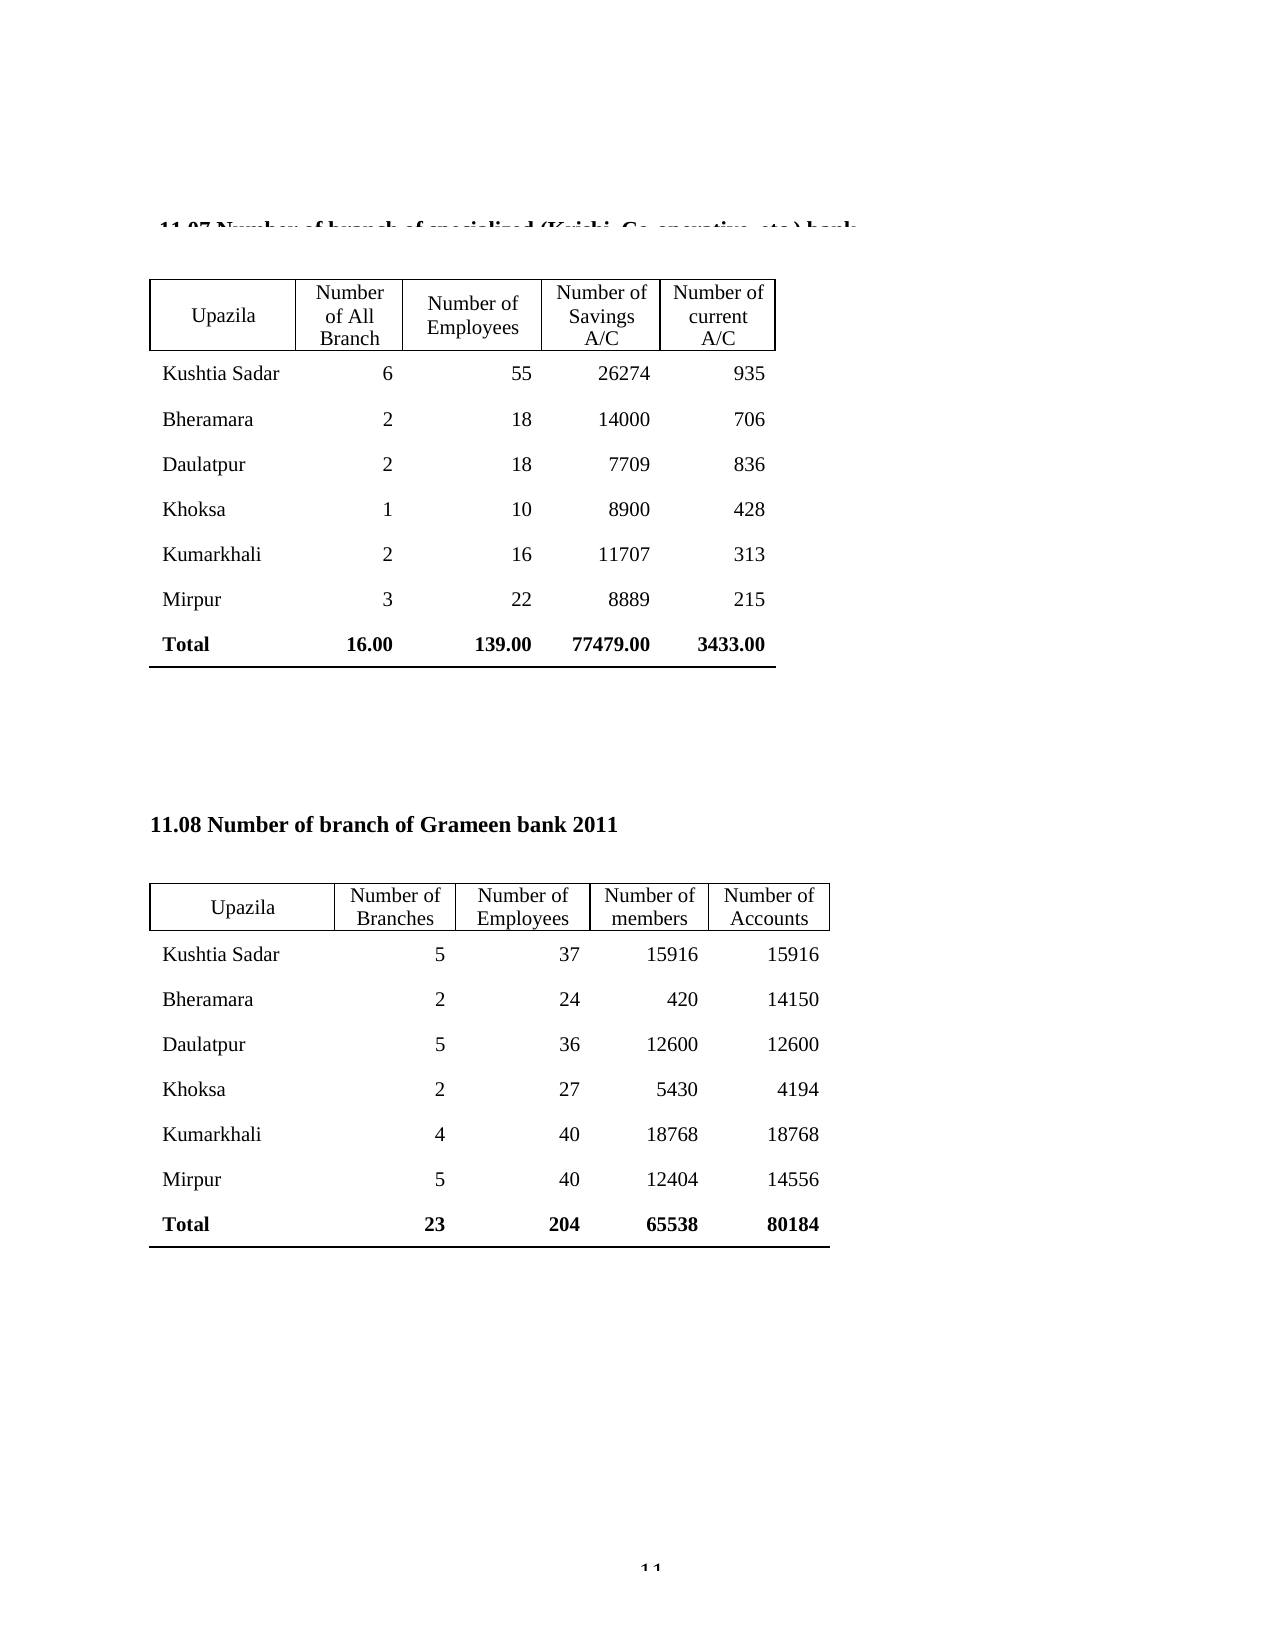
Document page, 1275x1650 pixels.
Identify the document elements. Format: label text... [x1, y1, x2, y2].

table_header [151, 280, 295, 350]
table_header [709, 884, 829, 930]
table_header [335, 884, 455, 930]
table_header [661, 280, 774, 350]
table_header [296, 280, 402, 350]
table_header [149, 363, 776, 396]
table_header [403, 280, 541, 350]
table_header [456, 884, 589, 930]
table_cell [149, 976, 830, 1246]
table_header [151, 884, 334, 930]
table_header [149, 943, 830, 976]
text 11.08 Number of branch of Grameen bank 2011 [150, 811, 1164, 837]
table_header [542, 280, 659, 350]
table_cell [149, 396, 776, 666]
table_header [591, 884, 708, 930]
